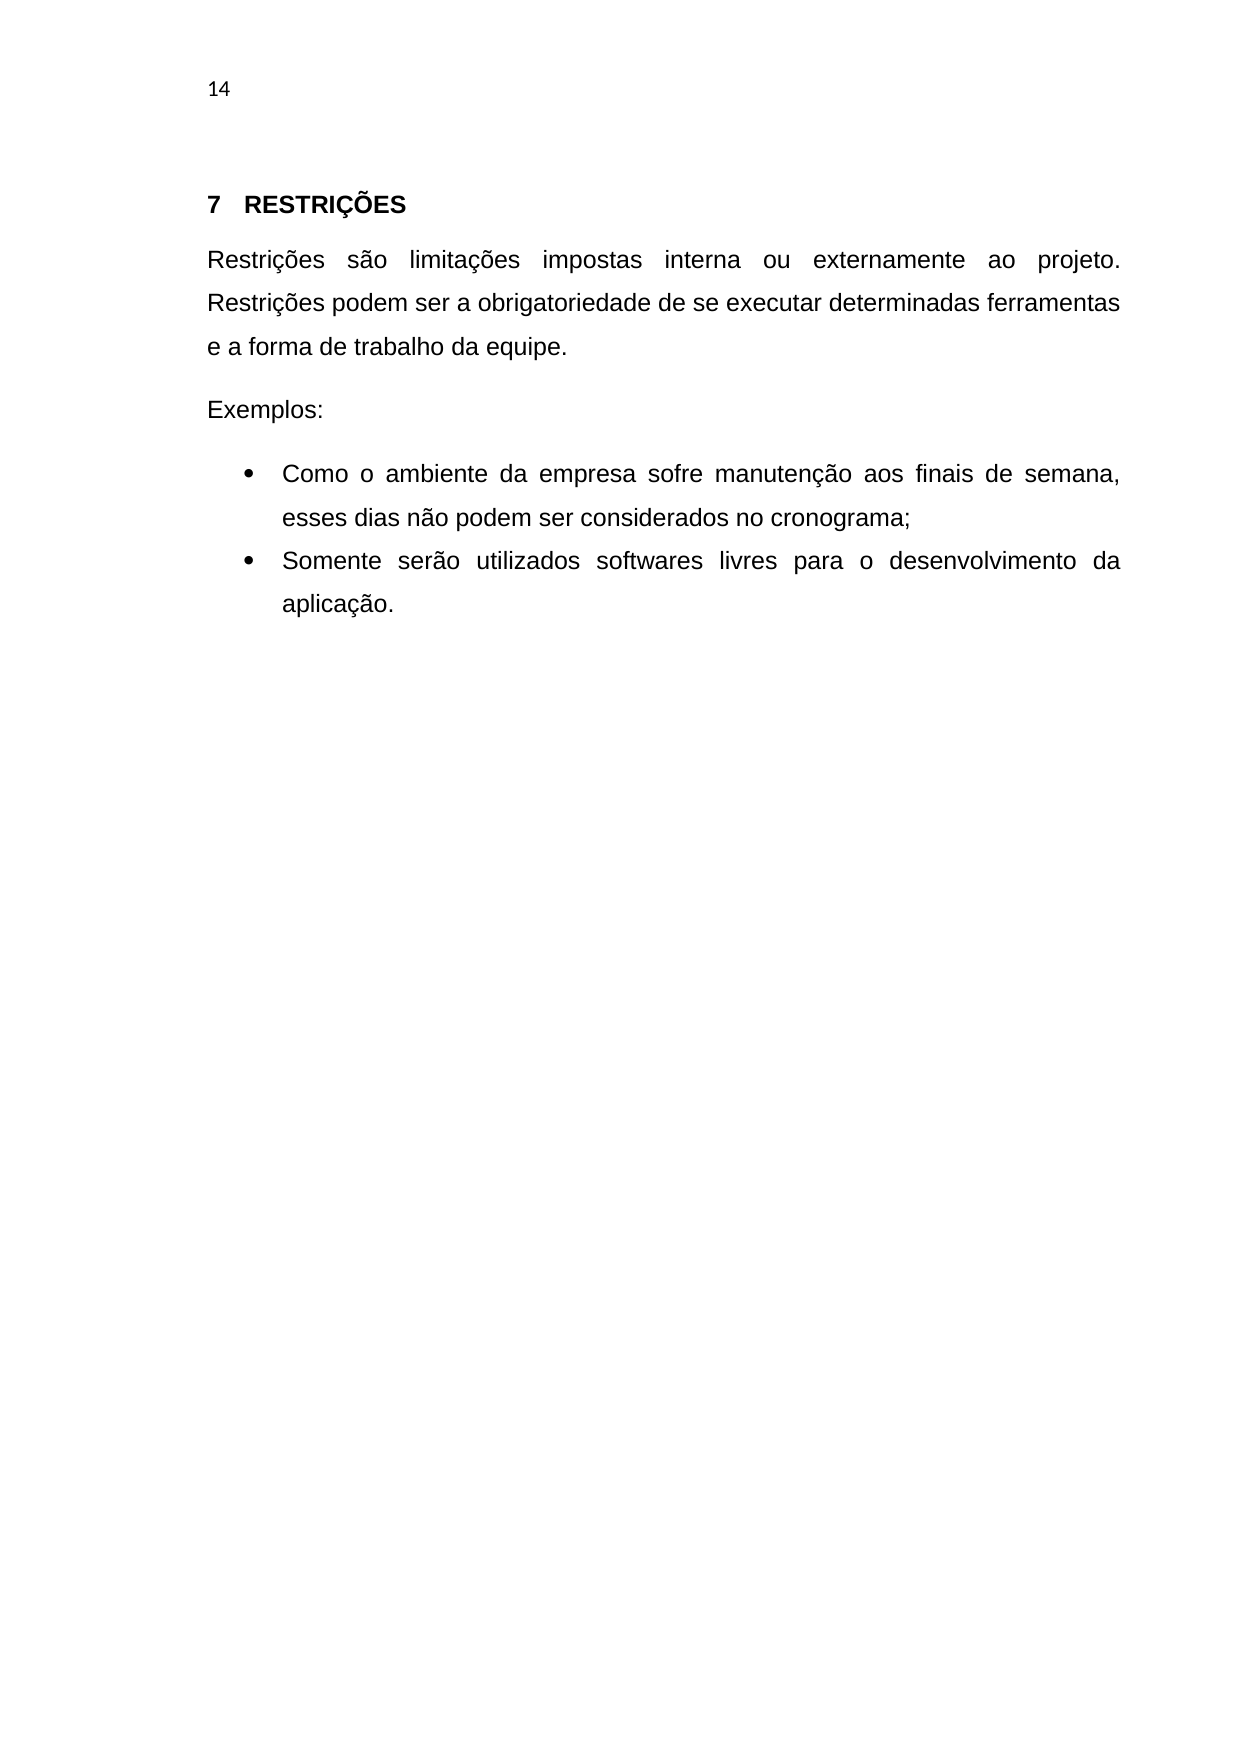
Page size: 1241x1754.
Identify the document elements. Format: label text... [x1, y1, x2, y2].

list Somente serão utilizados softwares livres para o desenvolvimento da aplicação. [244, 546, 1122, 618]
text Exemplos: [207, 396, 1122, 424]
list Como o ambiente da empresa sofre manutenção aos finais de semana, esses dias não podem ser considerados no cronograma; [244, 459, 1122, 531]
text Restrições são limitações impostas interna ou externamente ao projeto. Restrições podem ser a obrigatoriedade de se executar determinadas ferramentas e a forma de trabalho da equipe. [207, 245, 1122, 360]
subtitle RESTRIÇÕES [207, 190, 1122, 218]
